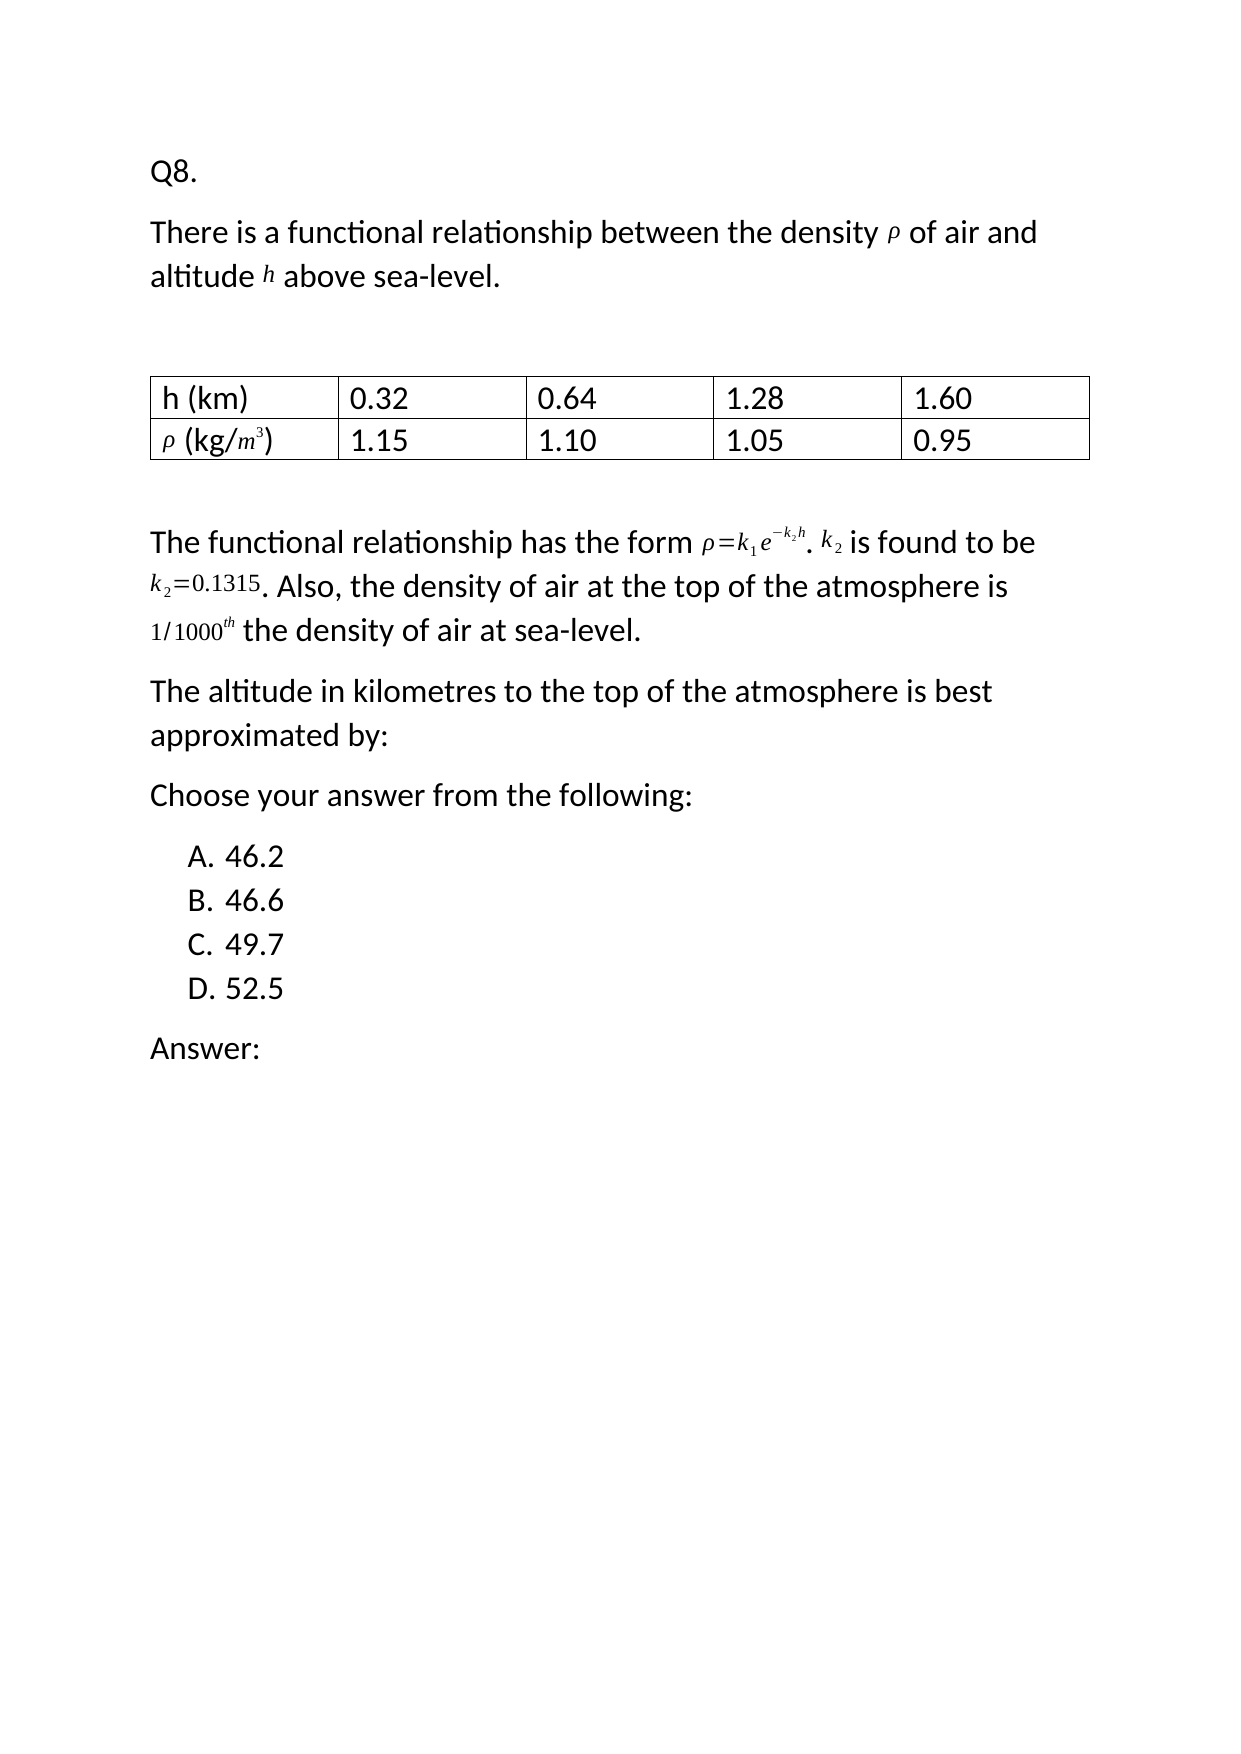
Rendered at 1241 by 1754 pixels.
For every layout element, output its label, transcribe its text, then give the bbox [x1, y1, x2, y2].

list 46.2 [187, 835, 1090, 876]
list 46.6 [187, 879, 1090, 919]
table_cell (kg/) [151, 419, 338, 459]
list 52.5 [187, 967, 1090, 1007]
text Choose your answer from the following: [150, 774, 1090, 815]
text The functional relationship has the form . is found to be . Also, the density of air at the top of the atmosphere is the density of air at sea-level. [150, 521, 1090, 650]
table_cell 1.15 [339, 419, 526, 459]
table_cell 1.05 [714, 419, 901, 459]
table_header 0.32 [339, 377, 526, 418]
table_header 1.60 [902, 377, 1089, 418]
text Answer: [150, 1027, 1090, 1068]
table_cell 1.10 [527, 419, 713, 459]
list 49.7 [187, 923, 1090, 963]
text Q8. [150, 150, 1090, 191]
text The altitude in kilometres to the top of the atmosphere is best approximated by: [150, 669, 1090, 754]
table_header h (km) [151, 377, 338, 418]
text There is a functional relationship between the density of air and altitude above sea-level. [150, 211, 1090, 295]
table_cell 0.95 [902, 419, 1089, 459]
table_header 0.64 [527, 377, 713, 418]
table_header 1.28 [714, 377, 901, 418]
